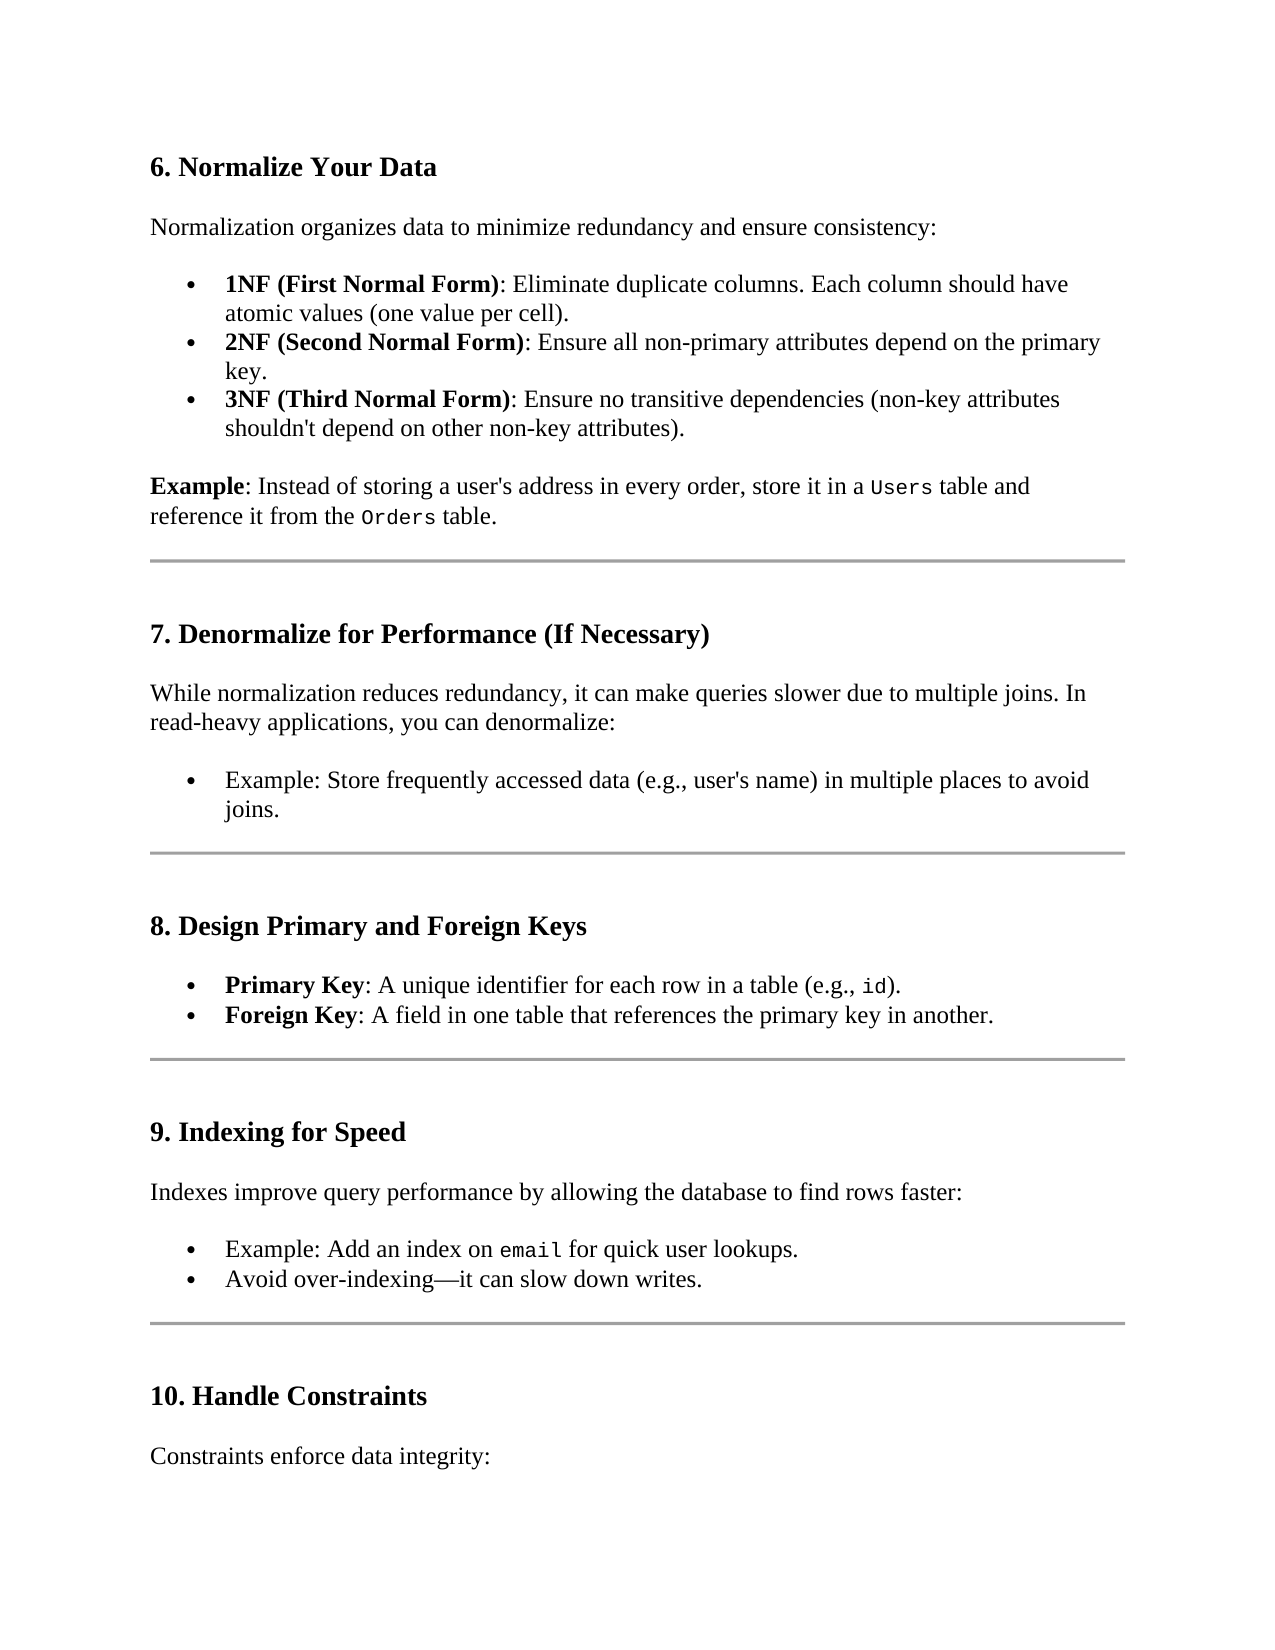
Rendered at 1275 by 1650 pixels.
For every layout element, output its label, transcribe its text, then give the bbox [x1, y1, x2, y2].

list 2NF (Second Normal Form): Ensure all non-primary attributes depend on the primary key. [187, 327, 1125, 384]
text 10. Handle Constraints [150, 1379, 1125, 1412]
text 8. Design Primary and Foreign Keys [150, 909, 1125, 941]
text 9. Indexing for Speed [150, 1115, 1125, 1147]
list Foreign Key: A field in one table that references the primary key in another. [187, 1000, 1125, 1029]
list Avoid over-indexing—it can slow down writes. [187, 1264, 1125, 1293]
list Example: Add an index on email for quick user lookups. [187, 1234, 1125, 1264]
text Constraints enforce data integrity: [150, 1441, 1125, 1469]
list 1NF (First Normal Form): Eliminate duplicate columns. Each column should have atomic values (one value per cell). [187, 269, 1125, 327]
text 7. Denormalize for Performance (If Necessary) [150, 617, 1125, 649]
text Normalization organizes data to minimize redundancy and ensure consistency: [150, 212, 1125, 240]
text Example: Instead of storing a user's address in every order, store it in a Users table and reference it from the Orders table. [150, 471, 1125, 530]
text 6. Normalize Your Data [150, 150, 1125, 182]
text While normalization reduces redundancy, it can make queries slower due to multiple joins. In read-heavy applications, you can denormalize: [150, 678, 1125, 736]
list Example: Store frequently accessed data (e.g., user's name) in multiple places to avoid joins. [187, 765, 1125, 822]
list 3NF (Third Normal Form): Ensure no transitive dependencies (non-key attributes shouldn't depend on other non-key attributes). [187, 384, 1125, 442]
list Primary Key: A unique identifier for each row in a table (e.g., id). [187, 970, 1125, 1000]
text Indexes improve query performance by allowing the database to find rows faster: [150, 1177, 1125, 1205]
